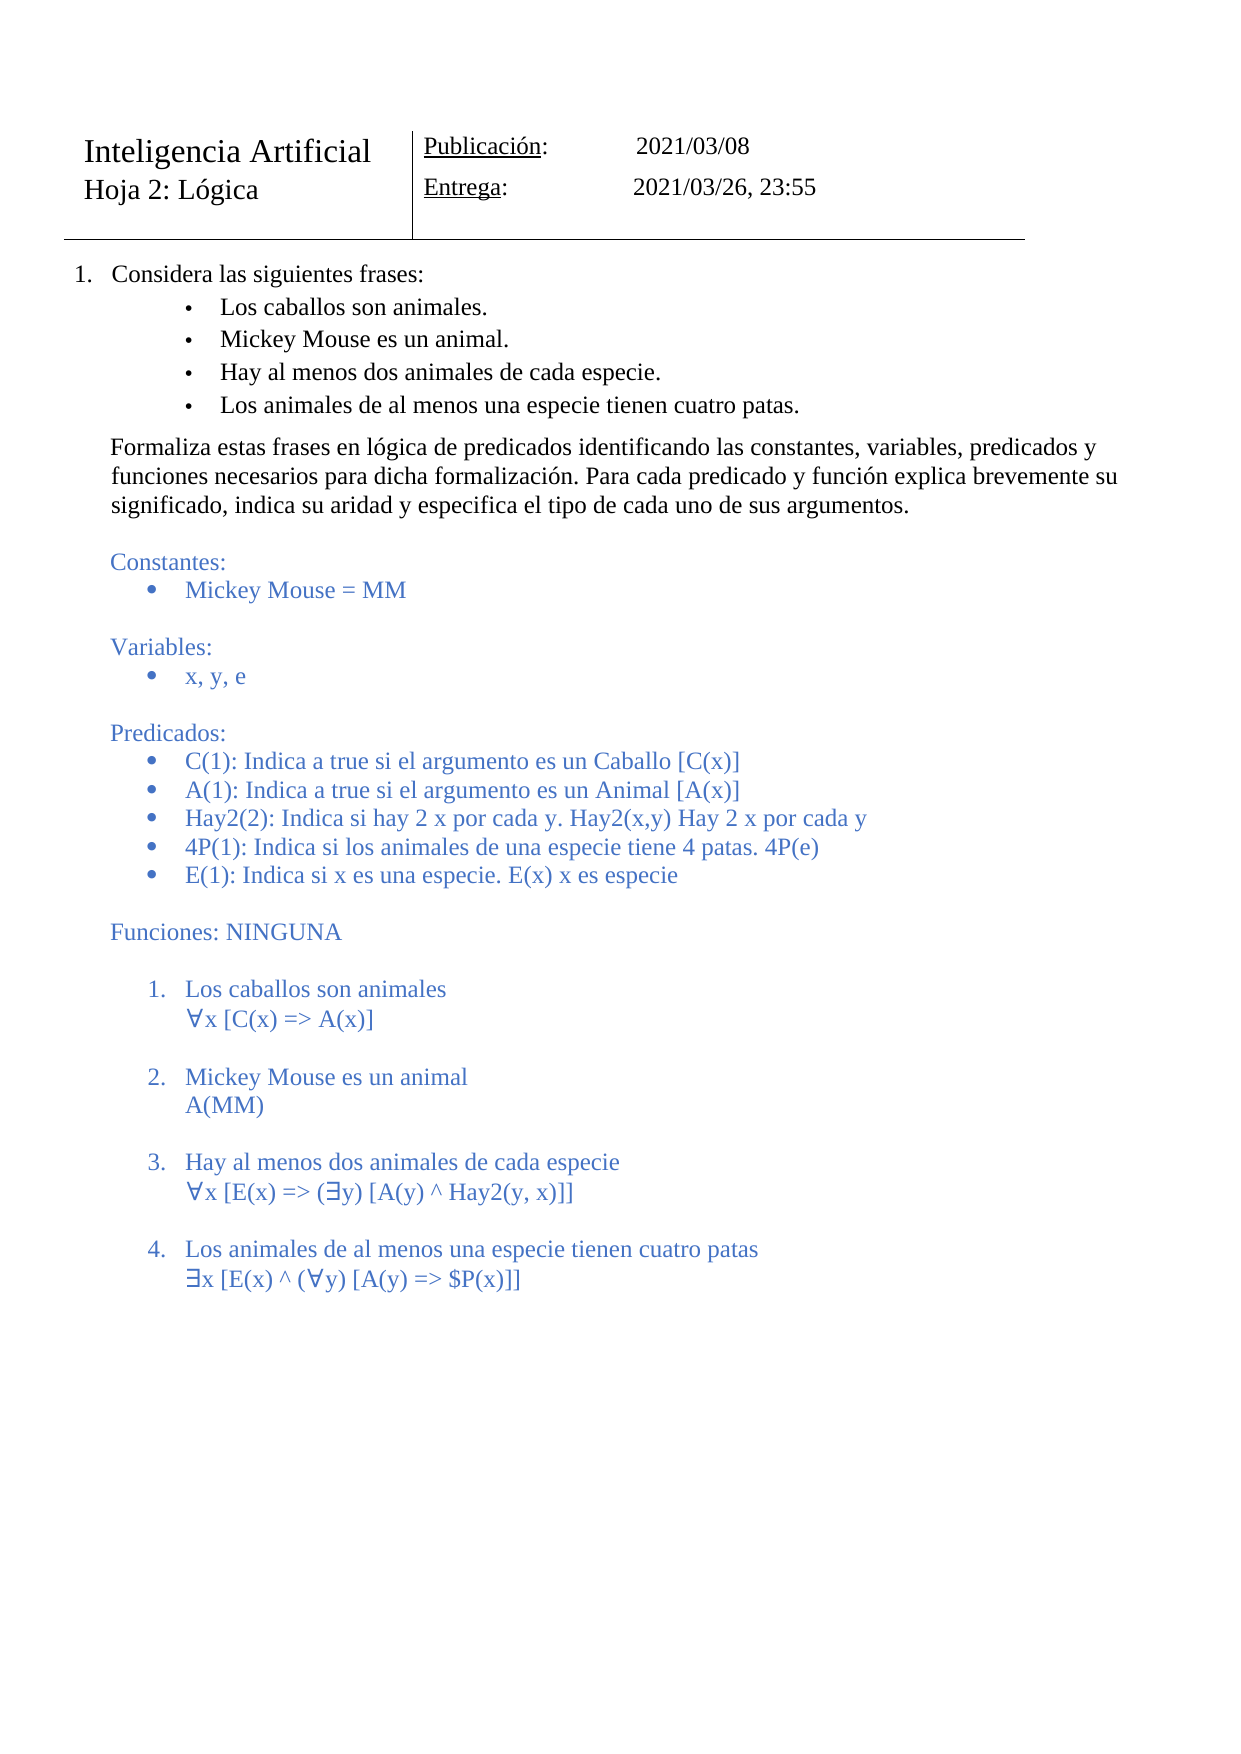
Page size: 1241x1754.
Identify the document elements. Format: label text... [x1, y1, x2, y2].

text Predicados: [110, 718, 1181, 747]
list ∃x [E(x) ^ (∀y) [A(y) => $P(x)]] [185, 1263, 1181, 1293]
list C(1): Indica a true si el argumento es un Caballo [C(x)] [147, 747, 1181, 775]
list x, y, e [147, 661, 1181, 690]
list Mickey Mouse es un animal [147, 1062, 1181, 1091]
list Considera las siguientes frases: [74, 259, 1181, 288]
text Variables: [110, 633, 1181, 661]
list Los caballos son animales. [185, 291, 1181, 321]
list Mickey Mouse es un animal. [185, 323, 1181, 354]
list Mickey Mouse = MM [147, 576, 1181, 604]
list ∀x [C(x) => A(x)] [185, 1003, 1181, 1033]
list ∀x [E(x) => (∃y) [A(y) ^ Hay2(y, x)]] [185, 1176, 1181, 1206]
text Constantes: [110, 547, 1181, 576]
list 4P(1): Indica si los animales de una especie tiene 4 patas. 4P(e) [147, 832, 1181, 861]
list Hay al menos dos animales de cada especie. [185, 356, 1181, 387]
list Los caballos son animales [147, 975, 1181, 1003]
list Los animales de al menos una especie tienen cuatro patas. [185, 389, 1181, 419]
list E(1): Indica si x es una especie. E(x) x es especie [147, 861, 1181, 889]
list Hay al menos dos animales de cada especie [147, 1148, 1181, 1176]
list A(MM) [185, 1091, 1181, 1119]
text Formaliza estas frases en lógica de predicados identificando las constantes, variables, predicados y funciones necesarios para dicha formalización. Para cada predicado y función explica brevemente su significado, indica su aridad y especifica el tipo de cada uno de sus argumentos. [110, 433, 1181, 518]
text Funciones: NINGUNA [110, 918, 1181, 946]
list Hay2(2): Indica si hay 2 x por cada y. Hay2(x,y) Hay 2 x por cada y [147, 804, 1181, 832]
list A(1): Indica a true si el argumento es un Animal [A(x)] [147, 775, 1181, 804]
list Los animales de al menos una especie tienen cuatro patas [147, 1235, 1181, 1263]
